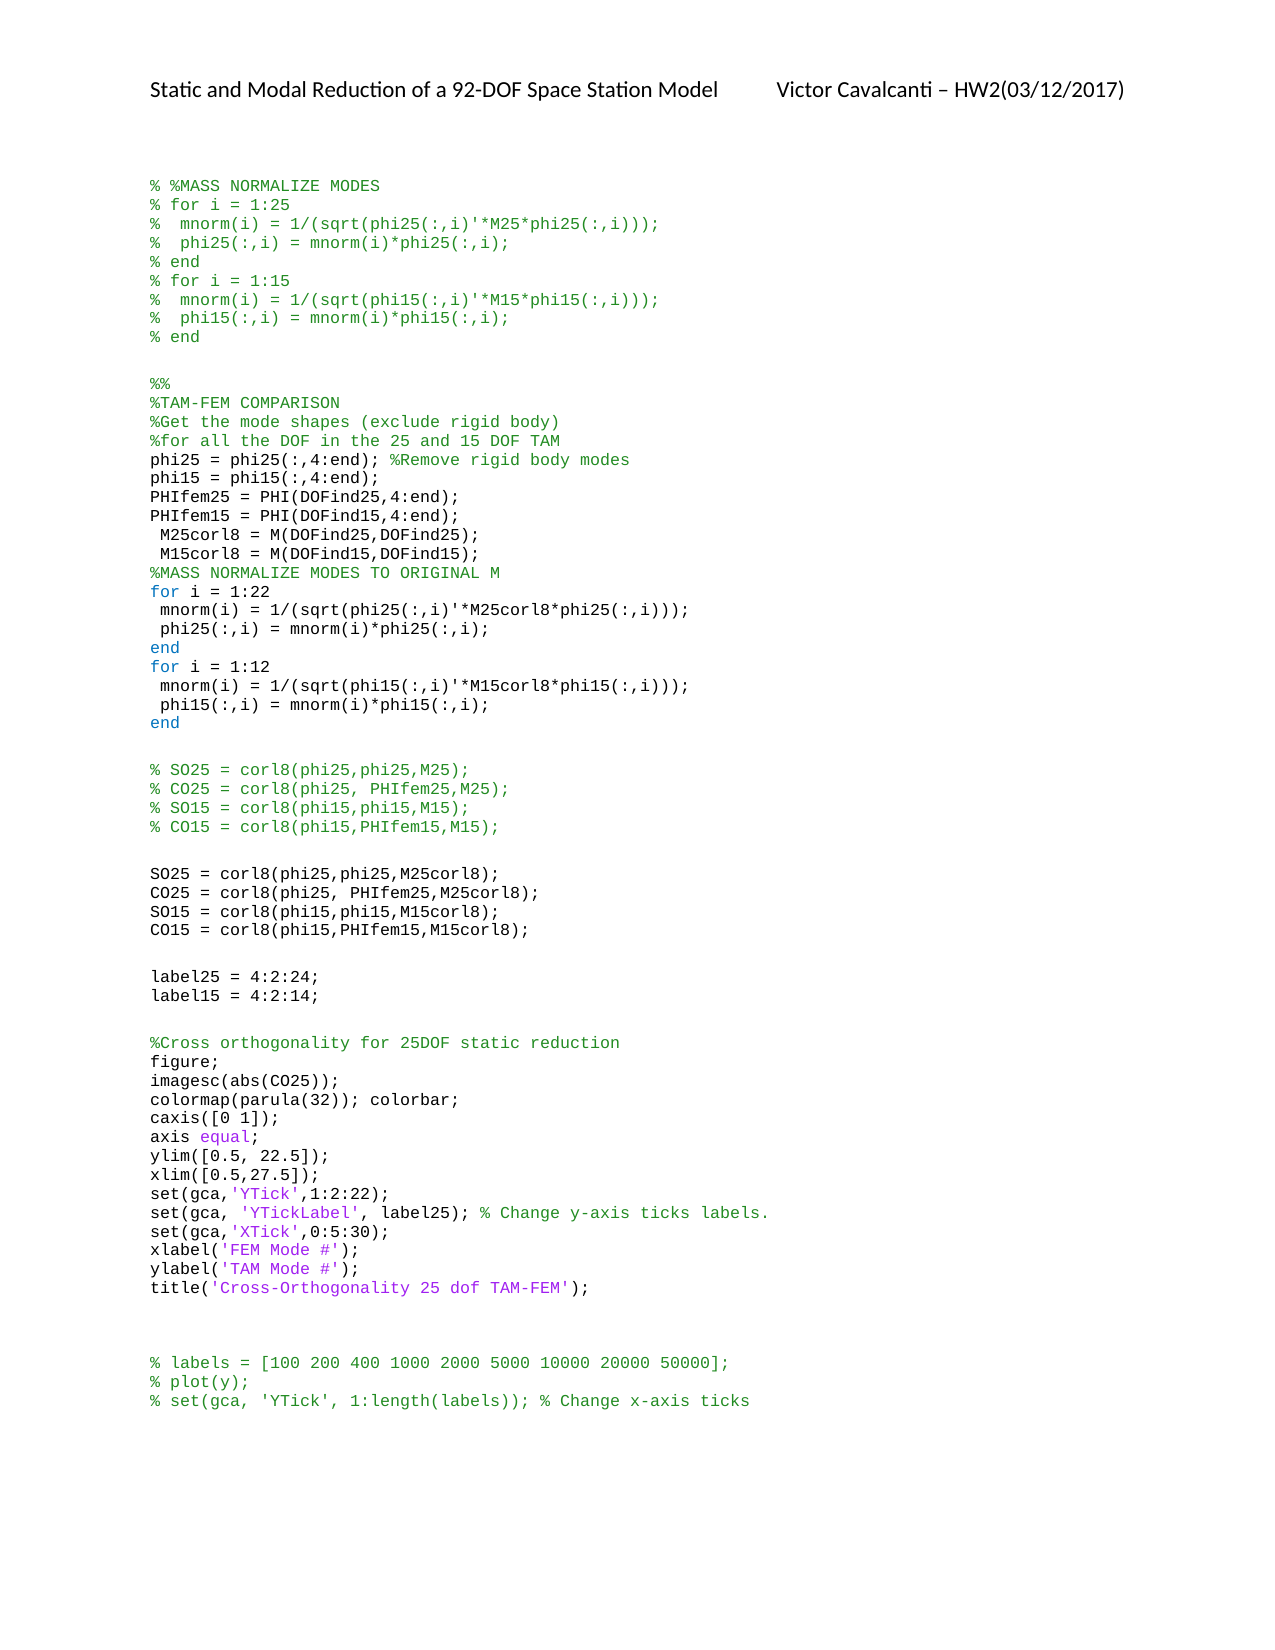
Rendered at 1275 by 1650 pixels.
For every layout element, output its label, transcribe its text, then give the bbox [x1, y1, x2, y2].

text M15corl8 = M(DOFind15,DOFind15); [150, 545, 1125, 564]
text end [150, 715, 1125, 734]
text set(gca, 'YTickLabel', label25); % Change y-axis ticks labels. [150, 1204, 1125, 1223]
text %TAM-FEM COMPARISON [150, 394, 1125, 413]
text % for i = 1:25 [150, 197, 1125, 216]
text % mnorm(i) = 1/(sqrt(phi15(:,i)'*M15*phi15(:,i))); [150, 291, 1125, 310]
text xlim([0.5,27.5]); [150, 1167, 1125, 1185]
text phi15 = phi15(:,4:end); [150, 470, 1125, 489]
text CO15 = corl8(phi15,PHIfem15,M15corl8); [150, 922, 1125, 941]
text mnorm(i) = 1/(sqrt(phi25(:,i)'*M25corl8*phi25(:,i))); [150, 602, 1125, 621]
text phi25 = phi25(:,4:end); %Remove rigid body modes [150, 451, 1125, 470]
text % for i = 1:15 [150, 272, 1125, 291]
text SO15 = corl8(phi15,phi15,M15corl8); [150, 903, 1125, 922]
text colormap(parula(32)); colorbar; [150, 1091, 1125, 1110]
text M25corl8 = M(DOFind25,DOFind25); [150, 527, 1125, 545]
text % end [150, 329, 1125, 348]
text % phi25(:,i) = mnorm(i)*phi25(:,i); [150, 234, 1125, 253]
text %MASS NORMALIZE MODES TO ORIGINAL M [150, 564, 1125, 583]
text CO25 = corl8(phi25, PHIfem25,M25corl8); [150, 884, 1125, 903]
text PHIfem25 = PHI(DOFind25,4:end); [150, 489, 1125, 508]
text figure; [150, 1053, 1125, 1072]
text %% [150, 376, 1125, 394]
text %for all the DOF in the 25 and 15 DOF TAM [150, 432, 1125, 451]
text % labels = [100 200 400 1000 2000 5000 10000 20000 50000]; [150, 1354, 1125, 1373]
text for i = 1:12 [150, 658, 1125, 677]
text % CO15 = corl8(phi15,PHIfem15,M15); [150, 818, 1125, 837]
text % plot(y); [150, 1373, 1125, 1392]
text PHIfem15 = PHI(DOFind15,4:end); [150, 508, 1125, 527]
text title('Cross-Orthogonality 25 dof TAM-FEM'); [150, 1280, 1125, 1298]
text axis equal; [150, 1129, 1125, 1148]
text label25 = 4:2:24; [150, 969, 1125, 988]
text SO25 = corl8(phi25,phi25,M25corl8); [150, 865, 1125, 884]
text % phi15(:,i) = mnorm(i)*phi15(:,i); [150, 310, 1125, 329]
text imagesc(abs(CO25)); [150, 1072, 1125, 1091]
text ylim([0.5, 22.5]); [150, 1148, 1125, 1167]
text % %MASS NORMALIZE MODES [150, 178, 1125, 197]
text %Get the mode shapes (exclude rigid body) [150, 413, 1125, 432]
text phi25(:,i) = mnorm(i)*phi25(:,i); [150, 621, 1125, 640]
text %Cross orthogonality for 25DOF static reduction [150, 1034, 1125, 1053]
text % SO15 = corl8(phi15,phi15,M15); [150, 800, 1125, 818]
text end [150, 640, 1125, 658]
text for i = 1:22 [150, 583, 1125, 602]
text % set(gca, 'YTick', 1:length(labels)); % Change x-axis ticks [150, 1392, 1125, 1411]
text phi15(:,i) = mnorm(i)*phi15(:,i); [150, 696, 1125, 715]
text ylabel('TAM Mode #'); [150, 1261, 1125, 1280]
text set(gca,'YTick',1:2:22); [150, 1185, 1125, 1204]
text % CO25 = corl8(phi25, PHIfem25,M25); [150, 781, 1125, 800]
text mnorm(i) = 1/(sqrt(phi15(:,i)'*M15corl8*phi15(:,i))); [150, 677, 1125, 696]
text % end [150, 253, 1125, 272]
text % mnorm(i) = 1/(sqrt(phi25(:,i)'*M25*phi25(:,i))); [150, 216, 1125, 234]
text % SO25 = corl8(phi25,phi25,M25); [150, 762, 1125, 781]
text set(gca,'XTick',0:5:30); [150, 1223, 1125, 1242]
text label15 = 4:2:14; [150, 988, 1125, 1007]
text xlabel('FEM Mode #'); [150, 1242, 1125, 1261]
text caxis([0 1]); [150, 1110, 1125, 1129]
